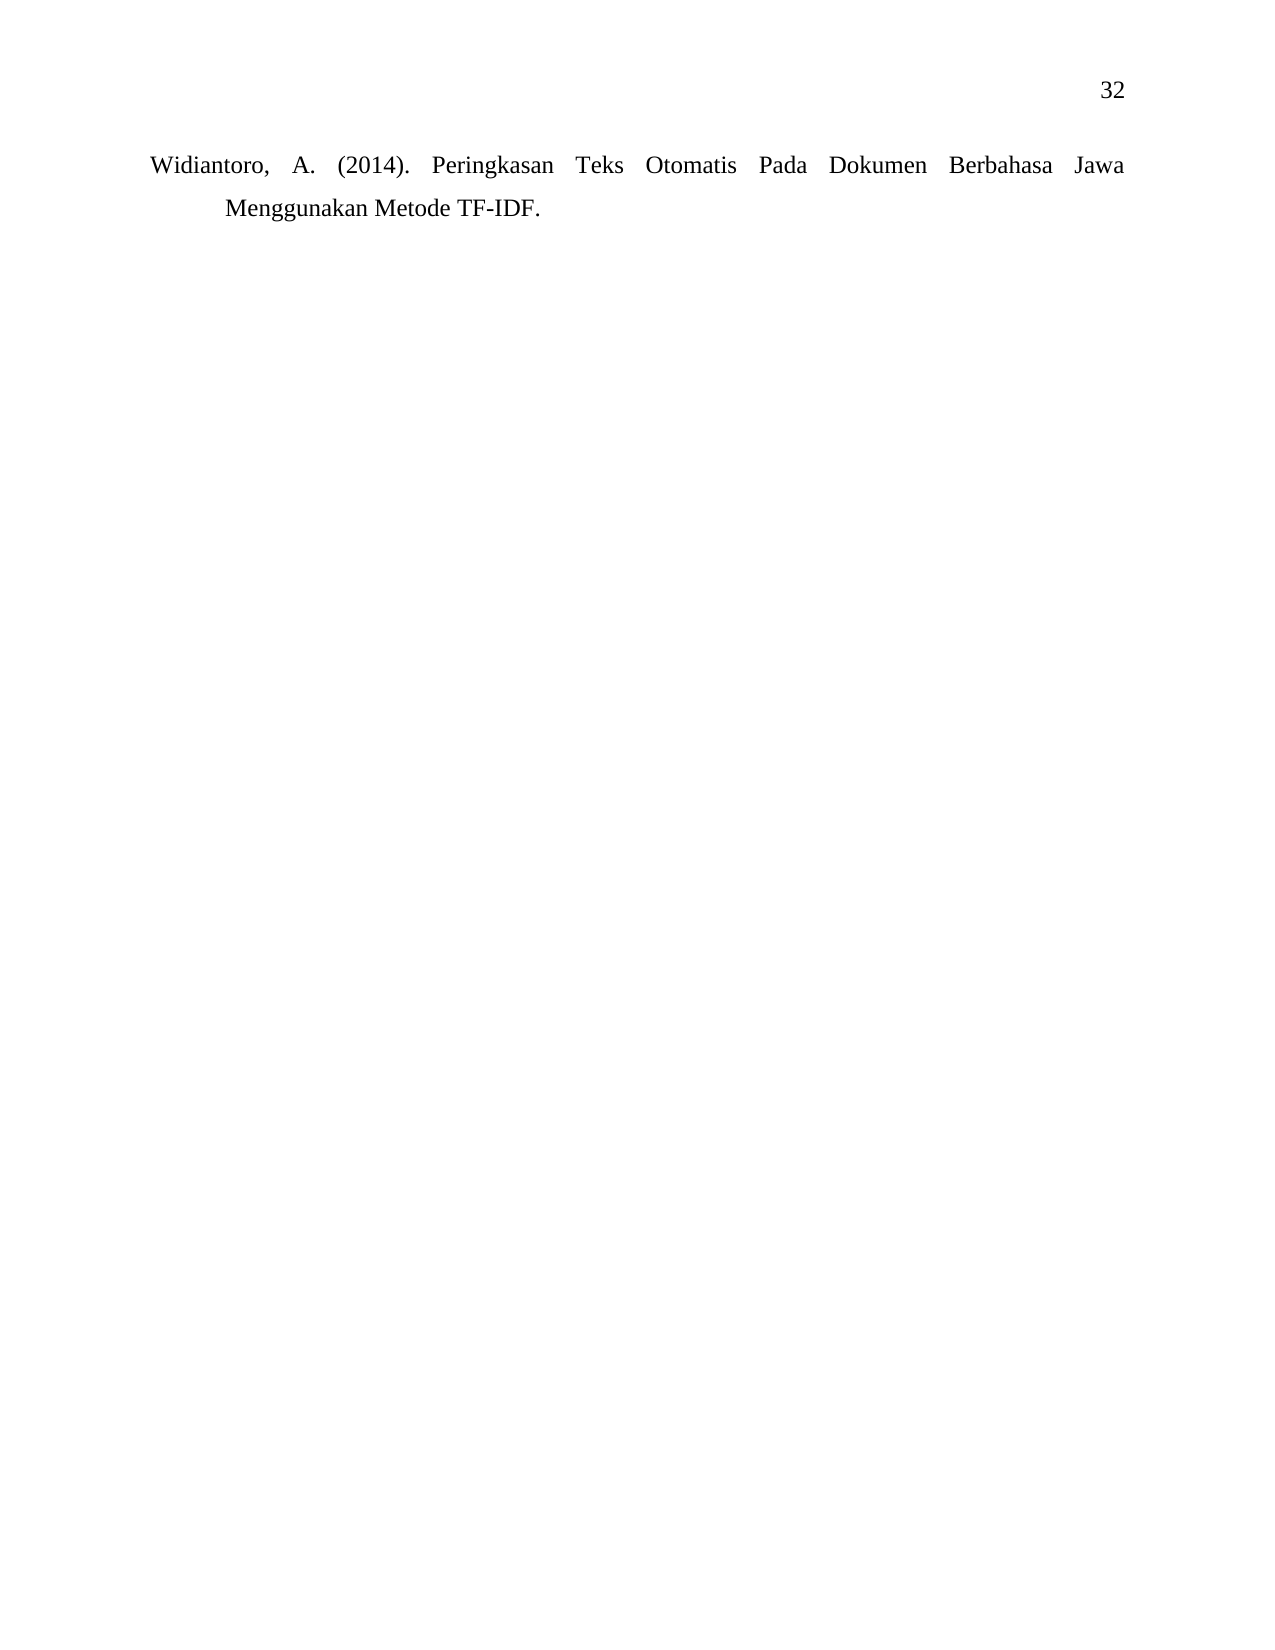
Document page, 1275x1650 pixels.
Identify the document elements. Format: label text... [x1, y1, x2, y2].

text Widiantoro, A. (2014). Peringkasan Teks Otomatis Pada Dokumen Berbahasa Jawa Menggunakan Metode TF-IDF. [150, 150, 1125, 222]
